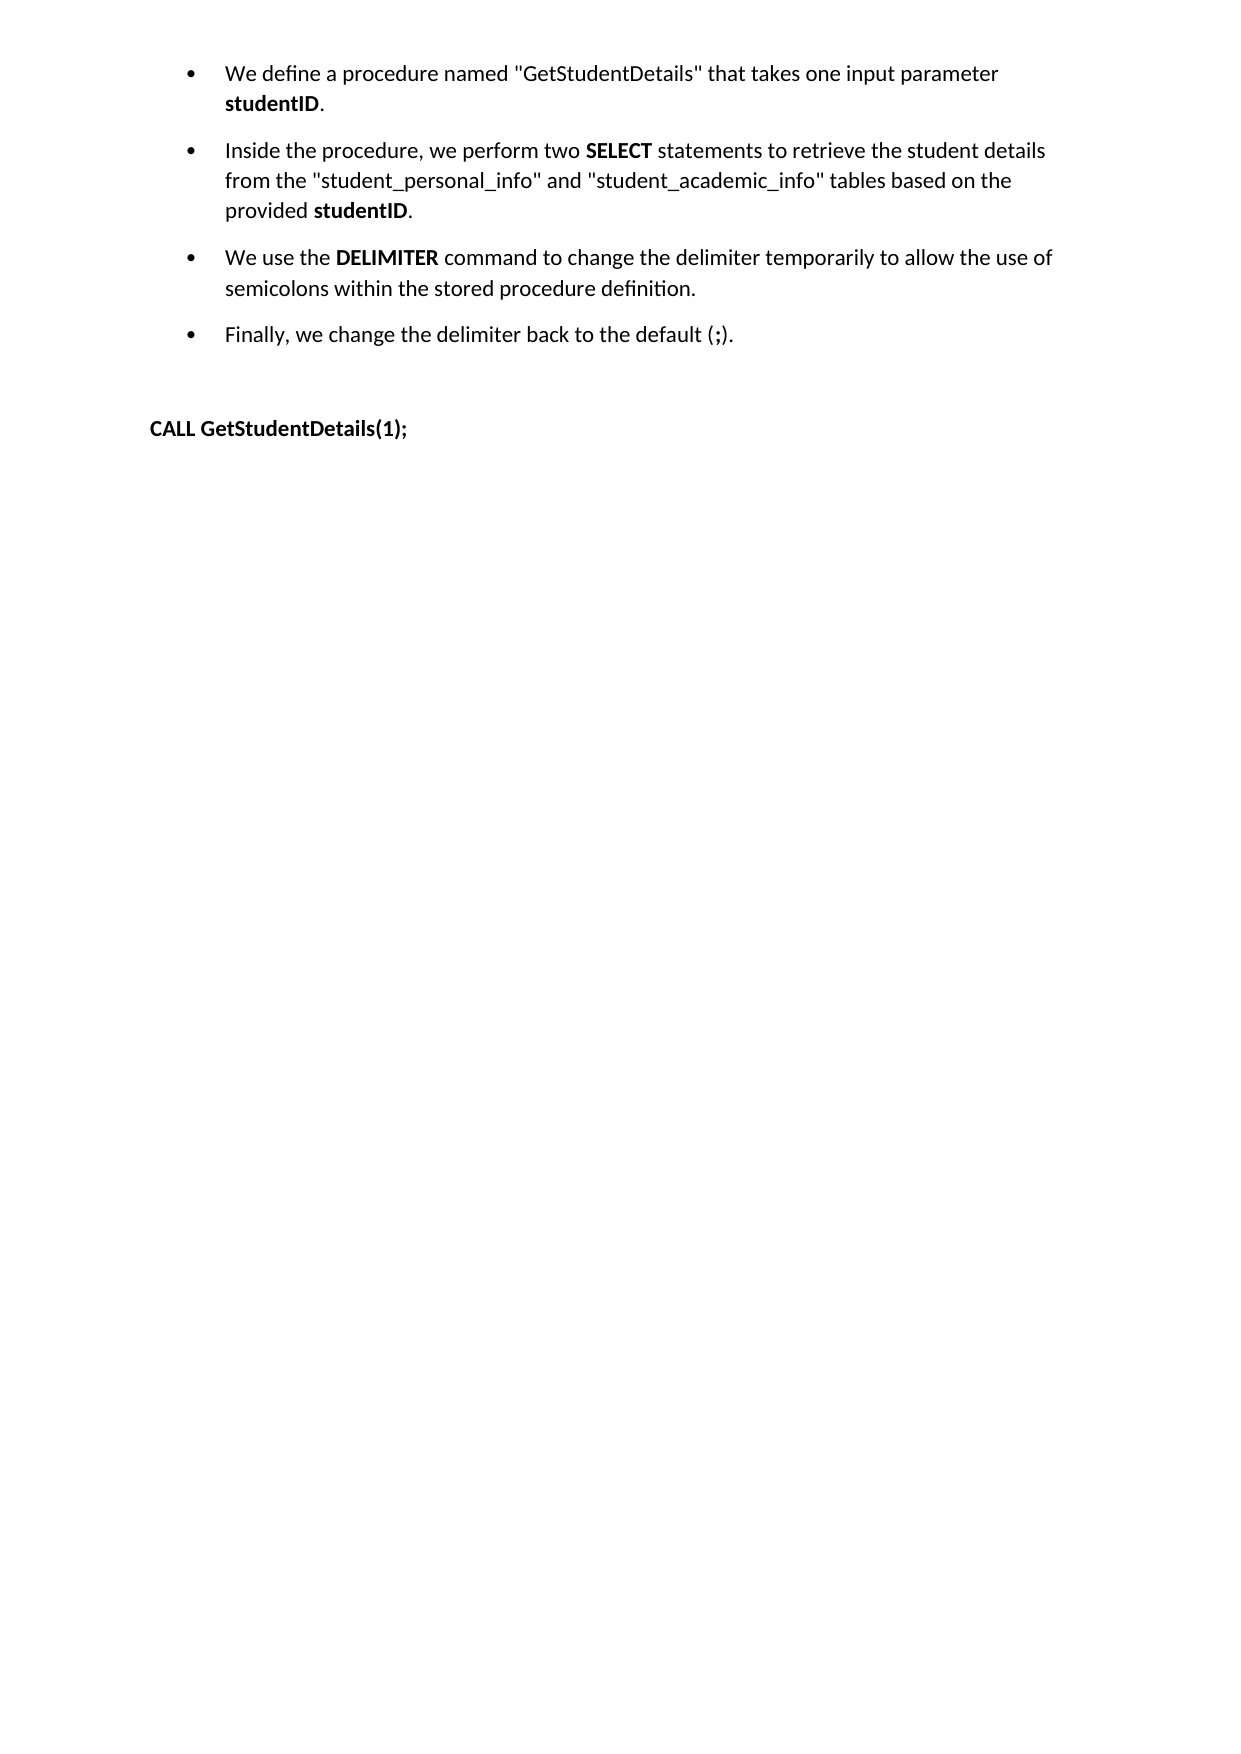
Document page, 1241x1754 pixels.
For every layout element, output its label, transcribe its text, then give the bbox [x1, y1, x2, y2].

list We define a procedure named "GetStudentDetails" that takes one input parameter studentID. [187, 59, 1090, 117]
list We use the DELIMITER command to change the delimiter temporarily to allow the use of semicolons within the stored procedure definition. [187, 243, 1090, 302]
list Finally, we change the delimiter back to the default (;). [187, 321, 1090, 348]
list Inside the procedure, we perform two SELECT statements to retrieve the student details from the "student_personal_info" and "student_academic_info" tables based on the provided studentID. [187, 136, 1090, 224]
text CALL GetStudentDetails(1); [150, 414, 1090, 442]
